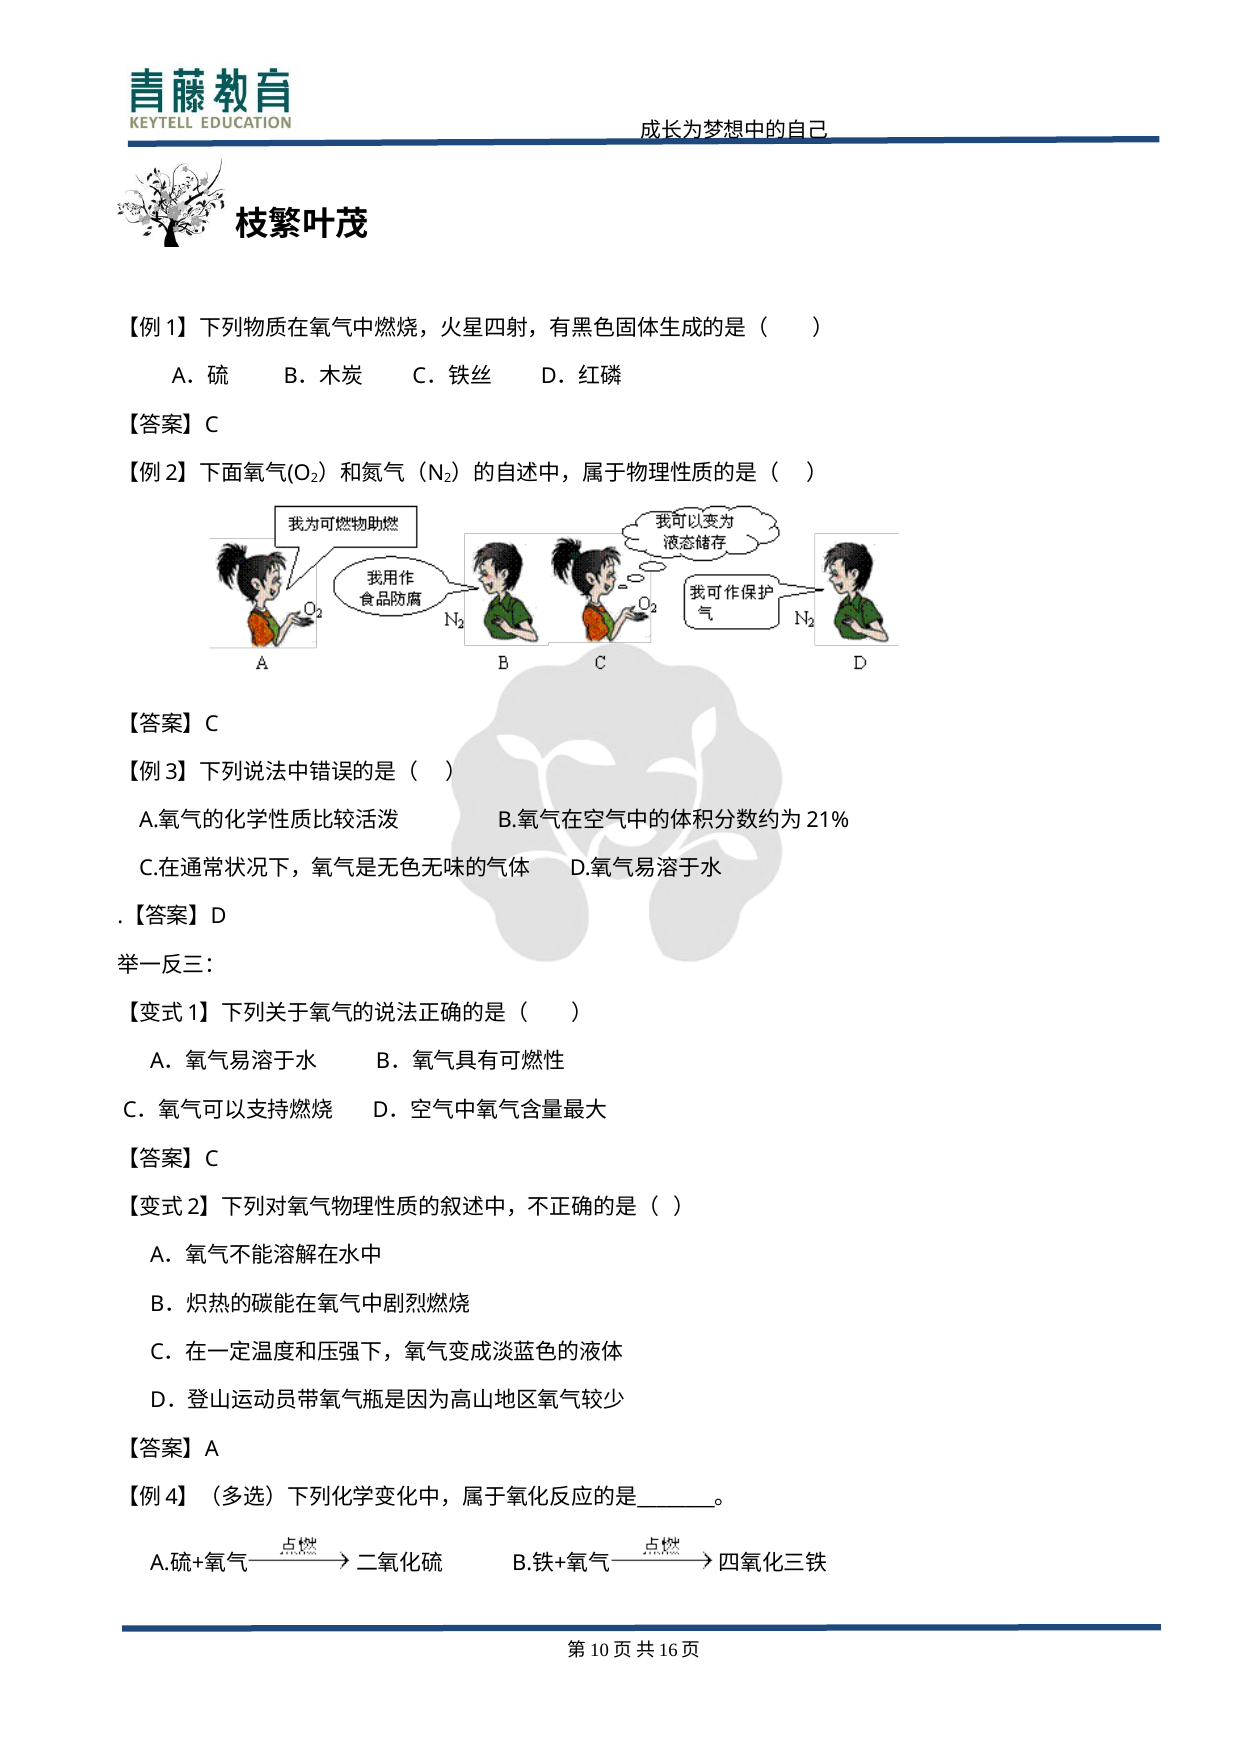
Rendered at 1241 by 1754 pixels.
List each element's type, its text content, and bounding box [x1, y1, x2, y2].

text 【例4】（多选）下列化学变化中，属于氧化反应的是________。 [117, 1479, 1159, 1511]
text 【变式1】下列关于氧气的说法正确的是（ ） [117, 995, 1159, 1027]
picture [113, 51, 303, 134]
picture [209, 502, 899, 685]
text B．炽热的碳能在氧气中剧烈燃烧 [117, 1285, 1159, 1318]
text A．硫 B．木炭 C．铁丝 D．红磷 [117, 358, 1159, 390]
text A．氧气易溶于水 B．氧气具有可燃性 [117, 1043, 1159, 1076]
text C．在一定温度和压强下，氧气变成淡蓝色的液体 [117, 1334, 1240, 1366]
text 举一反三： [117, 947, 1159, 979]
text 【答案】C [117, 406, 1159, 439]
text C.在通常状况下，氧气是无色无味的气体 D.氧气易溶于水 [117, 850, 1136, 882]
picture [117, 155, 227, 247]
text A.氧气的化学性质比较活泼 B.氧气在空气中的体积分数约为21% [117, 802, 1136, 834]
text 【例3】下列说法中错误的是（ ） [117, 754, 1159, 786]
picture [247, 1527, 356, 1571]
text 【答案】A [117, 1430, 1159, 1463]
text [150, 1527, 1159, 1592]
text .【答案】D [117, 898, 1159, 931]
text 【例1】下列物质在氧气中燃烧，火星四射，有黑色固体生成的是（ ） [117, 309, 1159, 342]
subtitle 枝繁叶茂 [117, 156, 1159, 286]
text 【变式2】下列对氧气物理性质的叙述中，不正确的是（ ） [117, 1189, 1159, 1221]
picture [610, 1527, 719, 1571]
text A．氧气不能溶解在水中 [117, 1237, 1240, 1269]
text D．登山运动员带氧气瓶是因为高山地区氧气较少 [117, 1382, 1137, 1414]
text C．氧气可以支持燃烧 D．空气中氧气含量最大 【答案】C [117, 1092, 1159, 1173]
